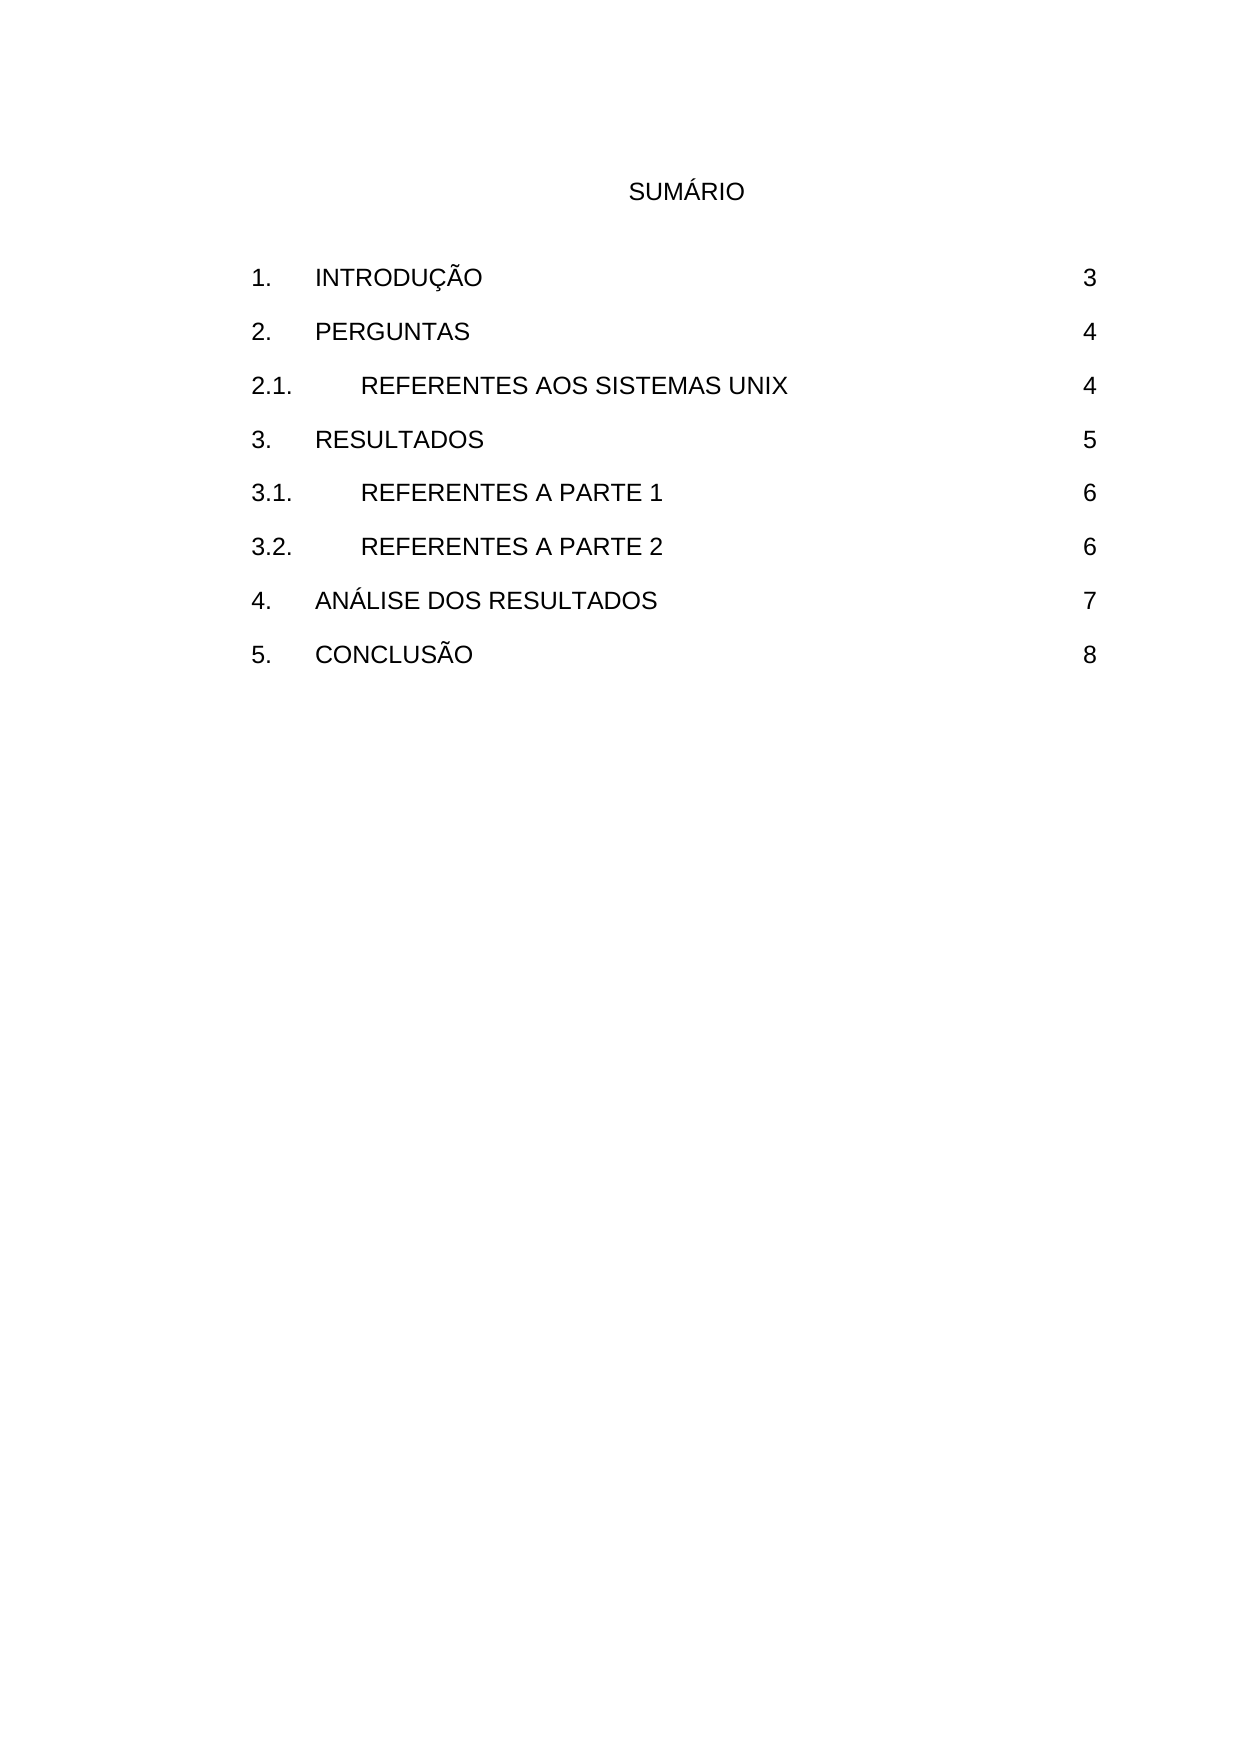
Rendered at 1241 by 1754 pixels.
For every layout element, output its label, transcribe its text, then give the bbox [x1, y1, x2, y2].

text SUMÁRIO [177, 177, 1122, 206]
